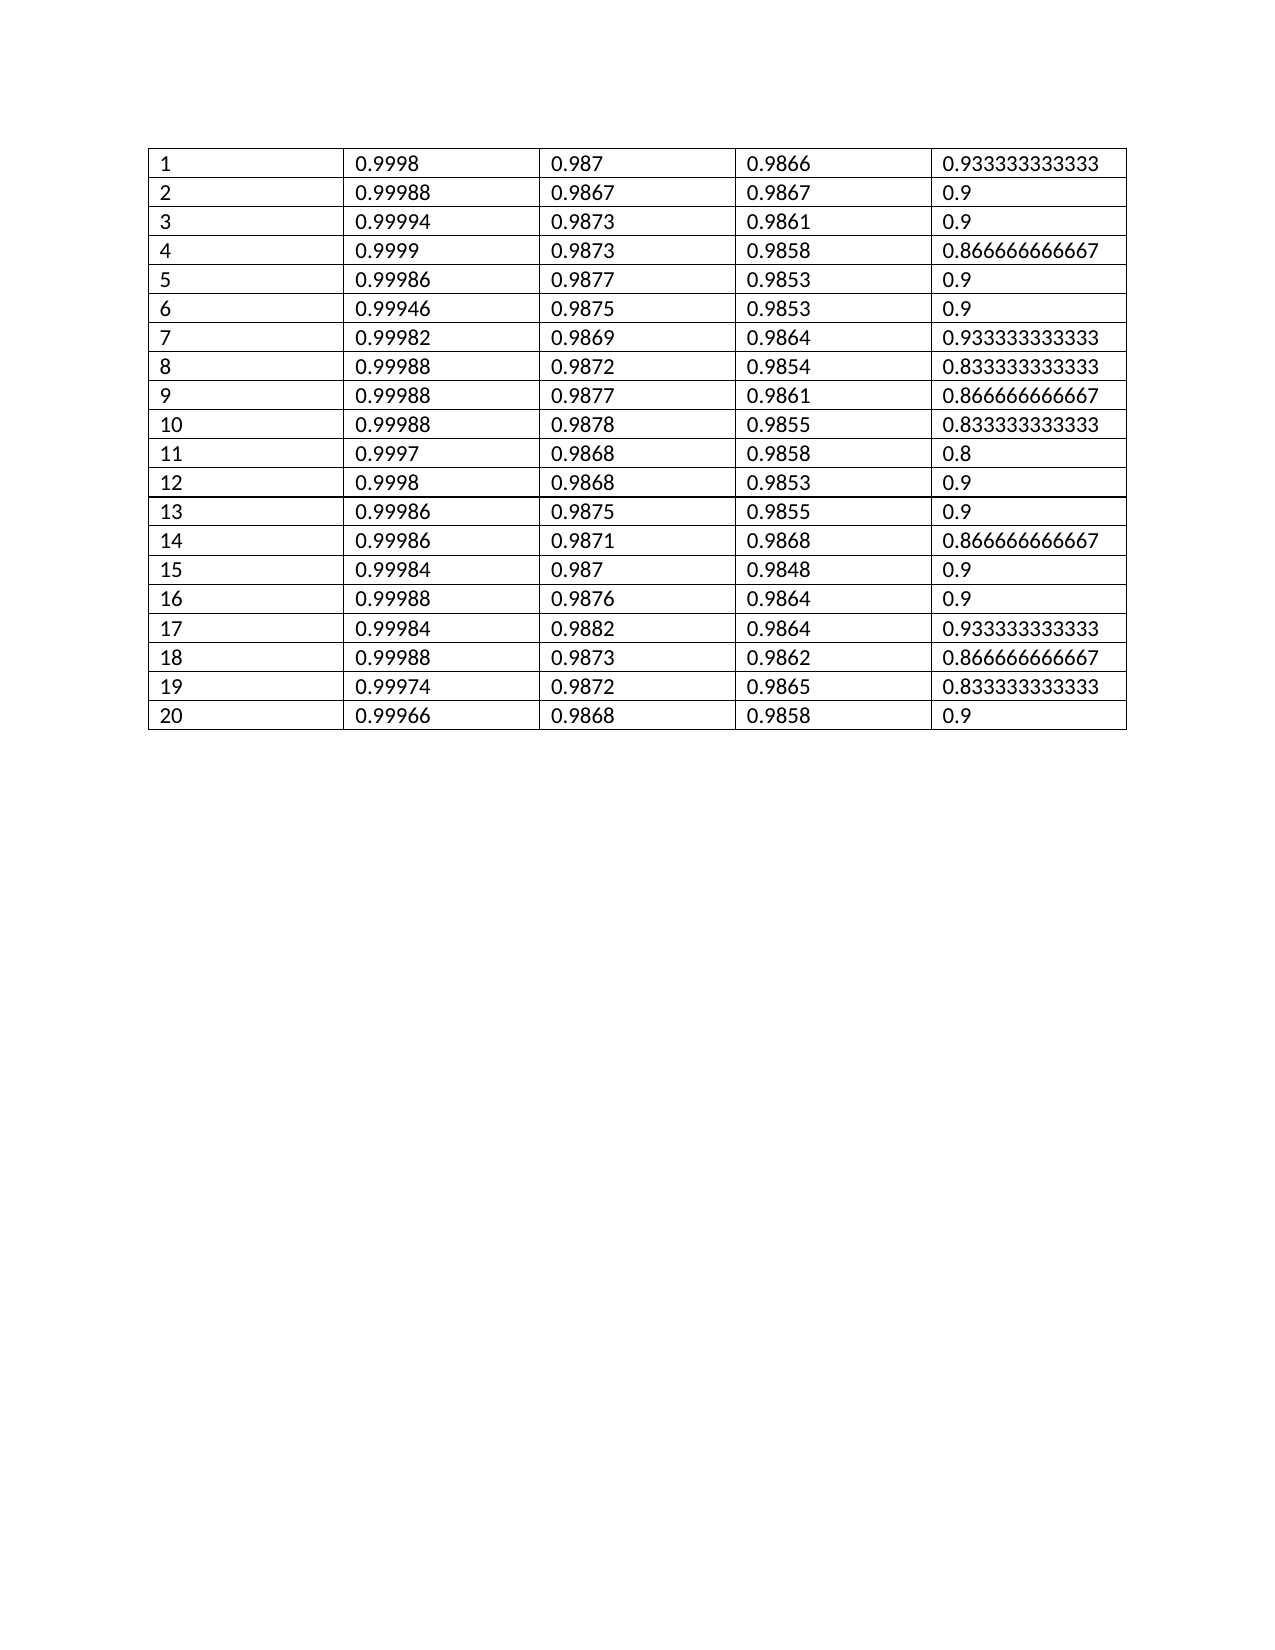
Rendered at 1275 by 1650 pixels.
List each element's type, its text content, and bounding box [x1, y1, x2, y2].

table_cell 11 [149, 439, 343, 467]
table_cell 0.9868 [540, 439, 735, 467]
table_cell 0.9 [932, 498, 1126, 525]
table_cell 0.99984 [344, 556, 539, 583]
table_cell 0.9865 [736, 672, 931, 700]
table_cell 0.9999 [344, 236, 539, 264]
table_cell 0.99988 [344, 381, 539, 409]
table_cell 0.9858 [736, 236, 931, 264]
table_cell 0.9864 [736, 614, 931, 642]
table_cell 14 [149, 526, 343, 554]
table_cell 19 [149, 672, 343, 700]
table_cell 0.9858 [736, 439, 931, 467]
table_cell 0.9854 [736, 352, 931, 380]
table_cell 0.9855 [736, 498, 931, 525]
table_cell 0.866666666667 [932, 643, 1126, 671]
table_cell 15 [149, 556, 343, 583]
table_cell 0.866666666667 [932, 381, 1126, 409]
table_cell 0.9861 [736, 381, 931, 409]
table_cell 18 [149, 643, 343, 671]
table_cell 0.9873 [540, 236, 735, 264]
table_cell 0.9868 [540, 468, 735, 496]
table_cell 0.866666666667 [932, 236, 1126, 264]
table_cell 5 [149, 265, 343, 293]
table_cell 0.99974 [344, 672, 539, 700]
table_cell 0.9 [932, 265, 1126, 293]
table_cell 0.833333333333 [932, 352, 1126, 380]
table_cell 0.9 [932, 468, 1126, 496]
table_cell 4 [149, 236, 343, 264]
table_cell 0.9875 [540, 294, 735, 322]
table_cell 0.833333333333 [932, 672, 1126, 700]
table_cell 0.99986 [344, 526, 539, 554]
table_cell 0.833333333333 [932, 410, 1126, 438]
table_cell 0.99984 [344, 614, 539, 642]
table_cell 0.933333333333 [932, 323, 1126, 351]
table_cell 0.866666666667 [932, 526, 1126, 554]
table_cell 0.9871 [540, 526, 735, 554]
table_cell 16 [149, 585, 343, 613]
table_cell 0.9855 [736, 410, 931, 438]
table_cell 0.9868 [736, 526, 931, 554]
table_cell 0.99946 [344, 294, 539, 322]
table_cell 0.9853 [736, 265, 931, 293]
table_cell 0.99988 [344, 585, 539, 613]
table_cell 17 [149, 614, 343, 642]
table_cell 0.99982 [344, 323, 539, 351]
table_cell 0.9867 [736, 178, 931, 206]
table_cell 0.9 [932, 556, 1126, 583]
table_cell 0.9 [932, 701, 1126, 729]
table_cell 0.933333333333 [932, 149, 1126, 177]
table_cell 0.9872 [540, 672, 735, 700]
table_cell 0.9877 [540, 381, 735, 409]
table_cell 0.9998 [344, 149, 539, 177]
table_cell 0.933333333333 [932, 614, 1126, 642]
table_cell 0.9878 [540, 410, 735, 438]
table_cell 0.9858 [736, 701, 931, 729]
table_cell 0.9866 [736, 149, 931, 177]
table_cell 3 [149, 207, 343, 235]
table_cell 0.99988 [344, 410, 539, 438]
table_cell 7 [149, 323, 343, 351]
table_cell 10 [149, 410, 343, 438]
table_cell 0.9869 [540, 323, 735, 351]
table_cell 0.9 [932, 585, 1126, 613]
table_cell 0.9877 [540, 265, 735, 293]
table_cell 0.9861 [736, 207, 931, 235]
table_cell 0.9873 [540, 643, 735, 671]
table_cell 0.9867 [540, 178, 735, 206]
table_cell 2 [149, 178, 343, 206]
table_cell 0.9862 [736, 643, 931, 671]
table_cell 8 [149, 352, 343, 380]
table_cell 0.9868 [540, 701, 735, 729]
table_cell 0.99966 [344, 701, 539, 729]
table_cell 0.9998 [344, 468, 539, 496]
table_cell 0.9 [932, 294, 1126, 322]
table_cell 0.9853 [736, 294, 931, 322]
table_cell 1 [149, 149, 343, 177]
table_cell 0.99986 [344, 265, 539, 293]
table_cell 0.9882 [540, 614, 735, 642]
table_cell 0.8 [932, 439, 1126, 467]
table_cell 0.9848 [736, 556, 931, 583]
table_cell 20 [149, 701, 343, 729]
table_cell 0.99988 [344, 643, 539, 671]
table_cell 0.9875 [540, 498, 735, 525]
table_cell 0.99988 [344, 352, 539, 380]
table_cell 0.9876 [540, 585, 735, 613]
table_cell 0.9873 [540, 207, 735, 235]
table_cell 12 [149, 468, 343, 496]
table_cell 13 [149, 498, 343, 525]
table_cell 6 [149, 294, 343, 322]
table_cell 0.9864 [736, 585, 931, 613]
table_cell 0.9 [932, 207, 1126, 235]
table_cell 0.99988 [344, 178, 539, 206]
table_cell 0.9872 [540, 352, 735, 380]
table_cell 0.9 [932, 178, 1126, 206]
table_cell 9 [149, 381, 343, 409]
table_cell 0.9853 [736, 468, 931, 496]
table_cell 0.99986 [344, 498, 539, 525]
table_cell 0.9864 [736, 323, 931, 351]
table_cell 0.9997 [344, 439, 539, 467]
table_cell 0.987 [540, 149, 735, 177]
table_cell 0.99994 [344, 207, 539, 235]
table_cell 0.987 [540, 556, 735, 583]
